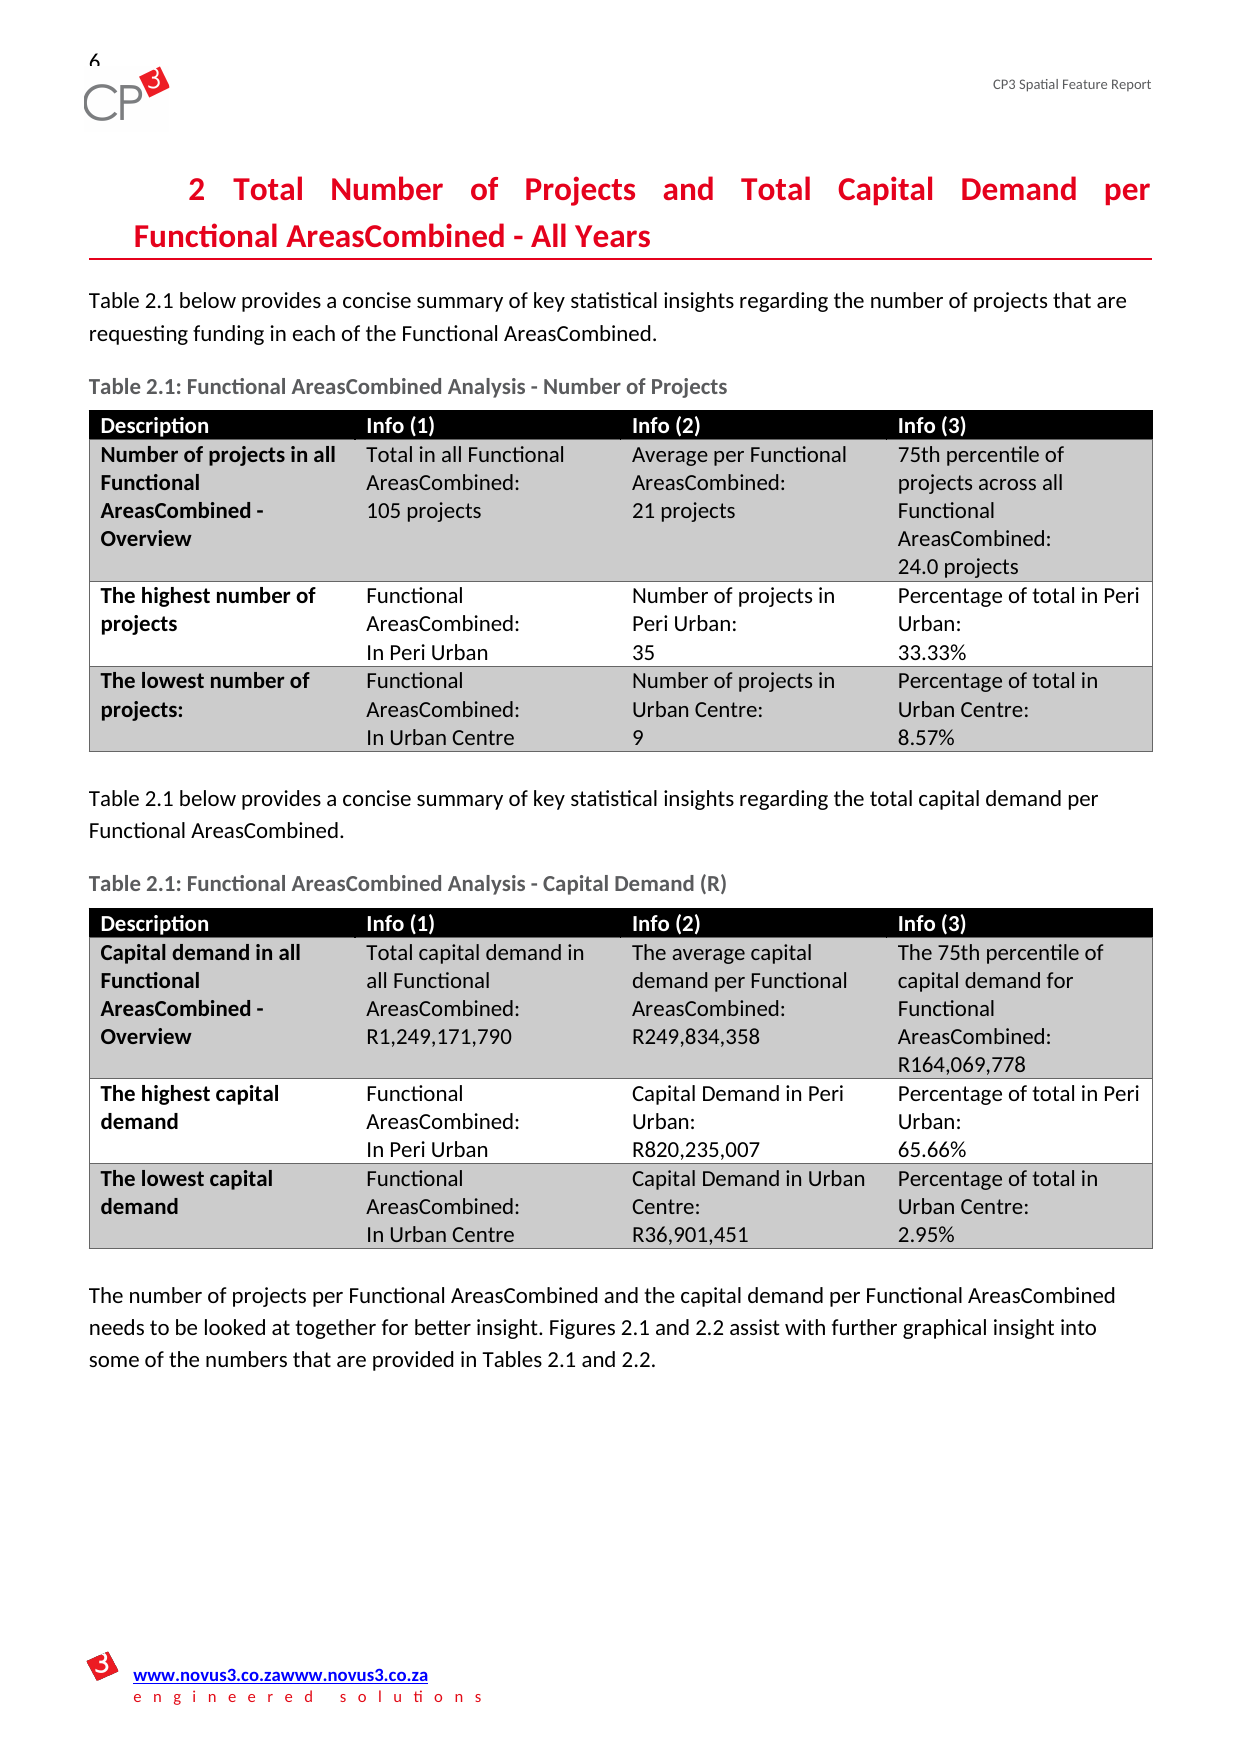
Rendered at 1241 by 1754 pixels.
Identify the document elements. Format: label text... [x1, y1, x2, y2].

table_cell The 75th percentile of capital demand for Functional AreasCombined: R164,069,778 [886, 938, 1152, 1078]
table_cell Percentage of total in Peri Urban: 33.33% [886, 582, 1152, 666]
table_header Info (2) [621, 909, 886, 937]
table_cell Number of projects in all Functional AreasCombined - Overview [90, 440, 355, 581]
table_cell The lowest capital demand [90, 1164, 355, 1248]
text The number of projects per Functional AreasCombined and the capital demand per Functional AreasCombined needs to be looked at together for better insight. Figures 2.1 and 2.2 assist with further graphical insight into some of the numbers that are provided in Tables 2.1 and 2.2. [89, 1249, 1152, 1374]
table_cell The highest capital demand [90, 1079, 355, 1163]
table_cell Number of projects in Peri Urban: 35 [621, 582, 886, 666]
table_header Info (3) [887, 909, 1152, 937]
table_cell Total in all Functional AreasCombined: 105 projects [355, 440, 621, 581]
picture [86, 1651, 119, 1681]
table_cell Total capital demand in all Functional AreasCombined: R1,249,171,790 [355, 938, 621, 1078]
table_cell Functional AreasCombined: In Urban Centre [355, 1164, 621, 1248]
text Table 2.1: Functional AreasCombined Analysis - Number of Projects [89, 372, 1152, 400]
text Table 2.1 below provides a concise summary of key statistical insights regarding the total capital demand per Functional AreasCombined. [89, 752, 1152, 844]
table_cell Functional AreasCombined: In Peri Urban [355, 1079, 621, 1163]
table_cell Percentage of total in Peri Urban: 65.66% [886, 1079, 1152, 1163]
table_header Info (3) [887, 411, 1152, 439]
text Table 2.1 below provides a concise summary of key statistical insights regarding the number of projects that are requesting funding in each of the Functional AreasCombined. [89, 287, 1152, 347]
table_cell Functional AreasCombined: In Peri Urban [355, 582, 621, 666]
table_cell Percentage of total in Urban Centre: 2.95% [886, 1164, 1152, 1248]
table_cell Number of projects in Urban Centre: 9 [621, 667, 886, 751]
picture [83, 66, 170, 132]
table_cell Average per Functional AreasCombined: 21 projects [621, 440, 886, 581]
table_header Info (1) [356, 411, 620, 439]
table_cell Capital demand in all Functional AreasCombined - Overview [90, 938, 355, 1078]
table_header Info (2) [621, 411, 886, 439]
table_header Description [90, 411, 354, 439]
table_cell The lowest number of projects: [90, 667, 355, 751]
table_cell 75th percentile of projects across all Functional AreasCombined: 24.0 projects [886, 440, 1152, 581]
table_cell The average capital demand per Functional AreasCombined: R249,834,358 [621, 938, 886, 1078]
table_header Info (1) [356, 909, 620, 937]
table_cell Capital Demand in Peri Urban: R820,235,007 [621, 1079, 886, 1163]
table_header Description [90, 909, 354, 937]
table_cell Capital Demand in Urban Centre: R36,901,451 [621, 1164, 886, 1248]
table_cell Functional AreasCombined: In Urban Centre [355, 667, 621, 751]
text Table 2.1: Functional AreasCombined Analysis - Capital Demand (R) [89, 869, 1152, 897]
subtitle Total Number of Projects and Total Capital Demand per Functional AreasCombined - All Years [89, 168, 1152, 258]
table_cell The highest number of projects [90, 582, 355, 666]
table_cell Percentage of total in Urban Centre: 8.57% [886, 667, 1152, 751]
